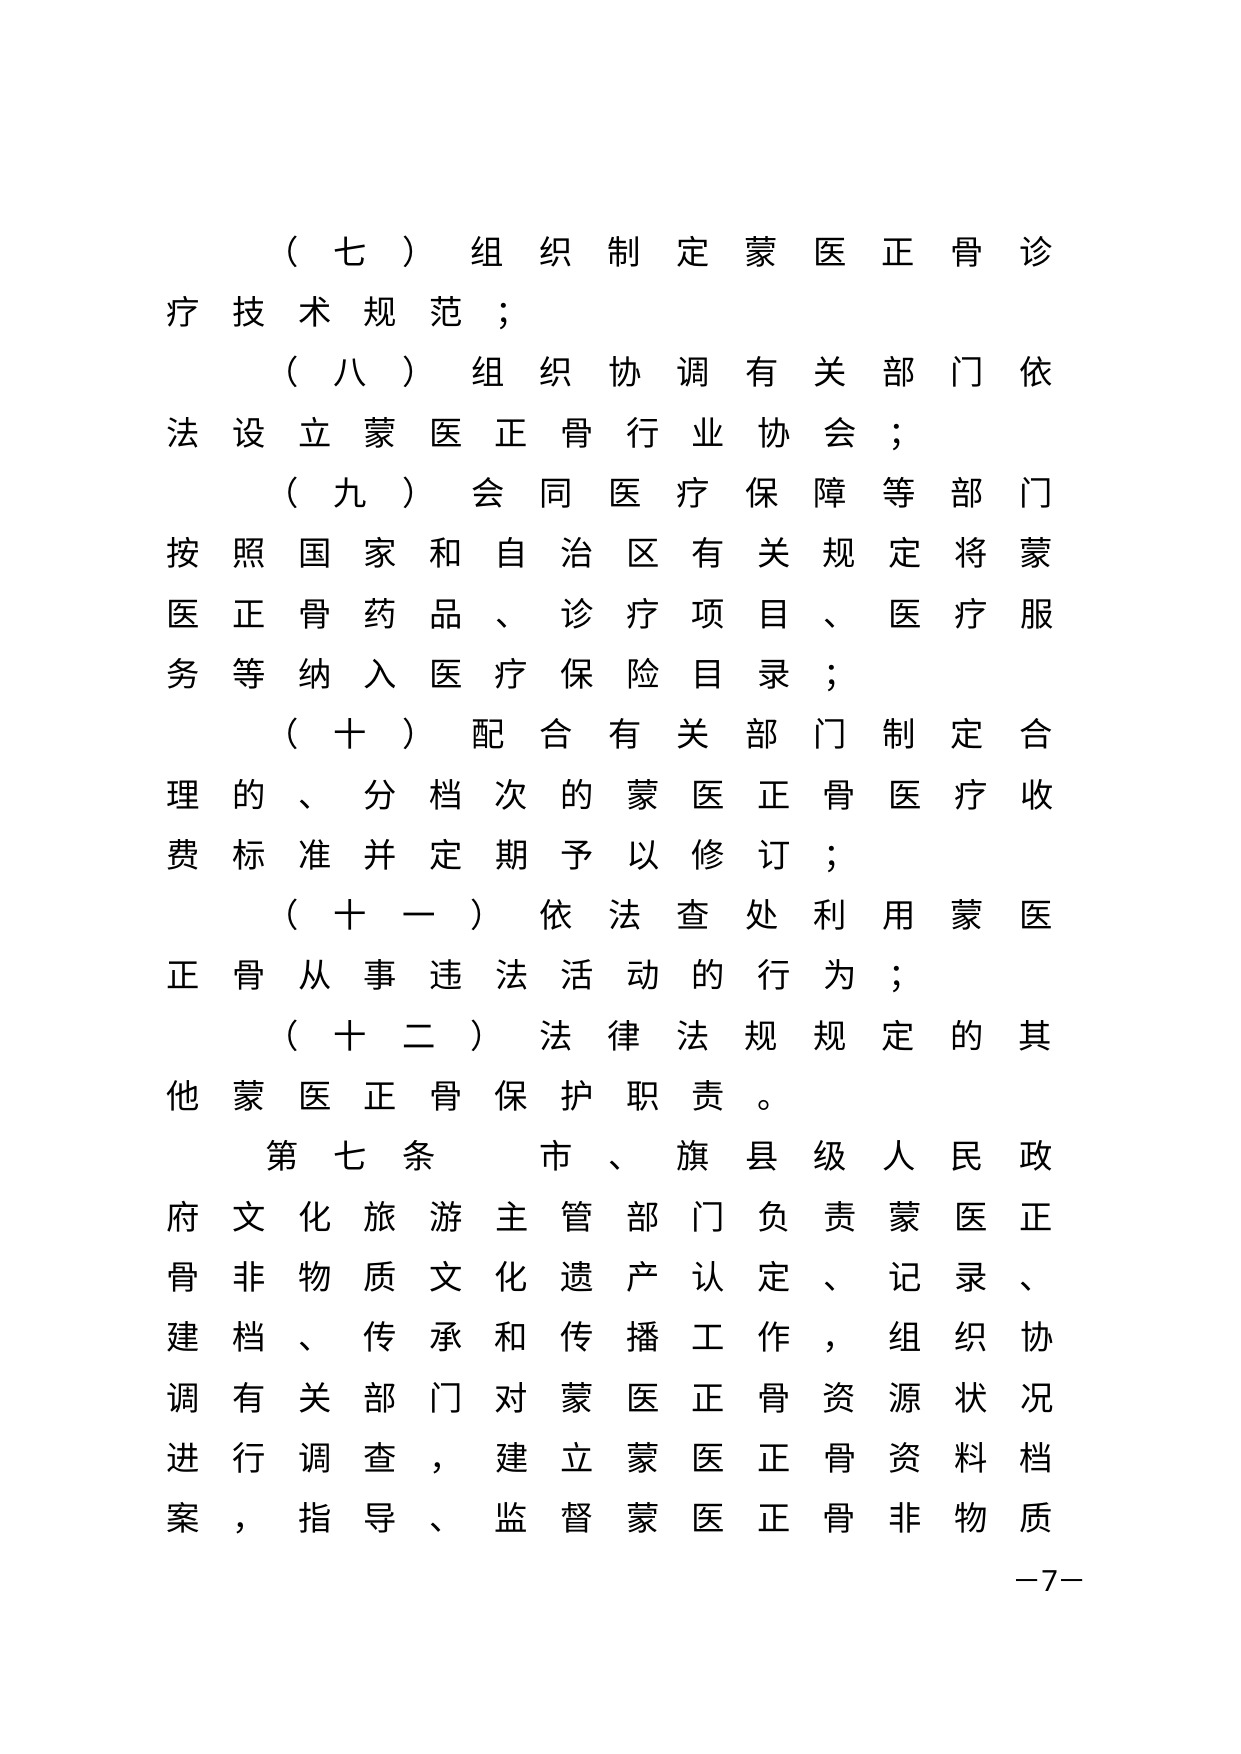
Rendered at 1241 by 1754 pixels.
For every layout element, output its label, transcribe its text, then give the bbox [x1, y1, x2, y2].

text （九）会同医疗保障等部门按照国家和自治区有关规定将蒙医正骨药品、诊疗项目、医疗服务等纳入医疗保险目录； [167, 461, 1085, 702]
text （七）组织制定蒙医正骨诊疗技术规范； [167, 219, 1085, 340]
text （十一）依法查处利用蒙医正骨从事违法活动的行为； [167, 883, 1085, 1003]
text （十）配合有关部门制定合理的、分档次的蒙医正骨医疗收费标准并定期予以修订； [167, 702, 1085, 883]
text （十二）法律法规规定的其他蒙医正骨保护职责。 [167, 1003, 1085, 1124]
text （八）组织协调有关部门依法设立蒙医正骨行业协会； [167, 340, 1085, 461]
